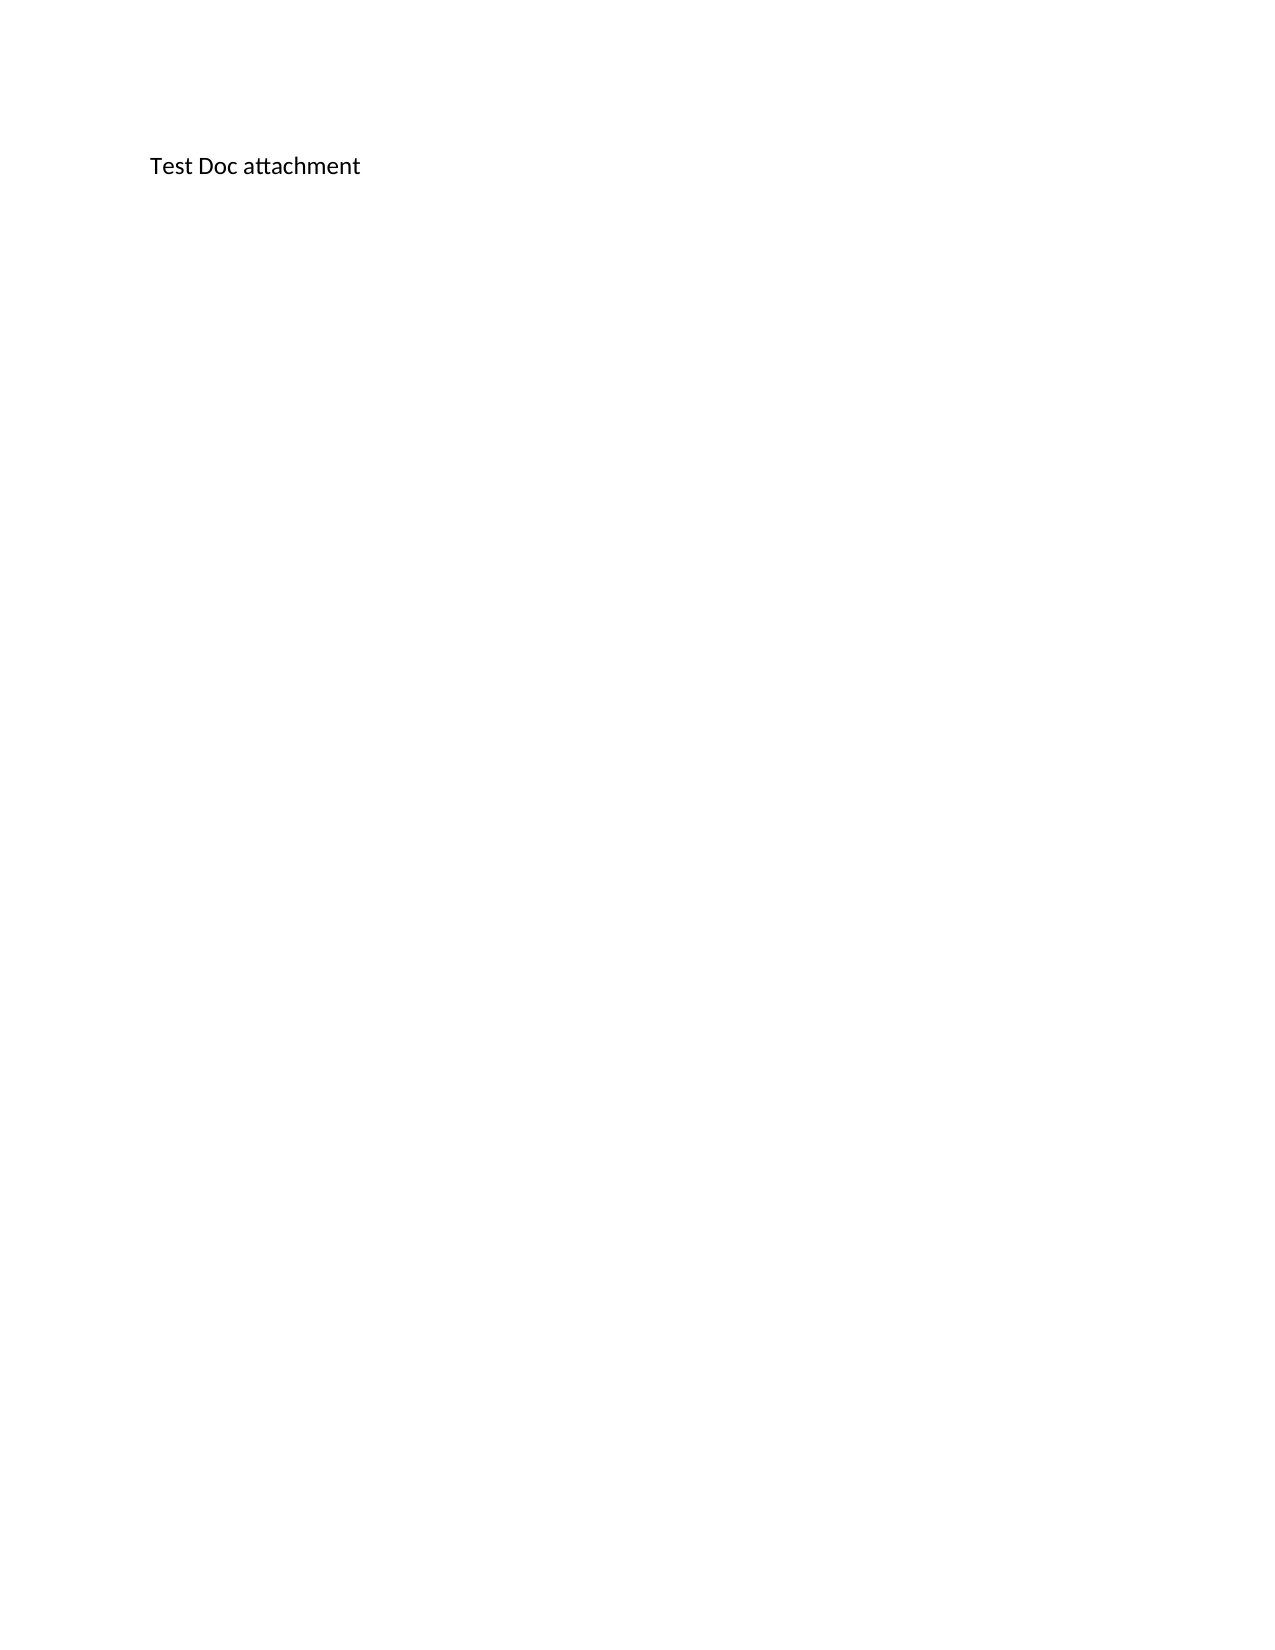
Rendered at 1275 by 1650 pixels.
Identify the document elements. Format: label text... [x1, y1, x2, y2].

text Test Doc attachment [150, 150, 1125, 181]
